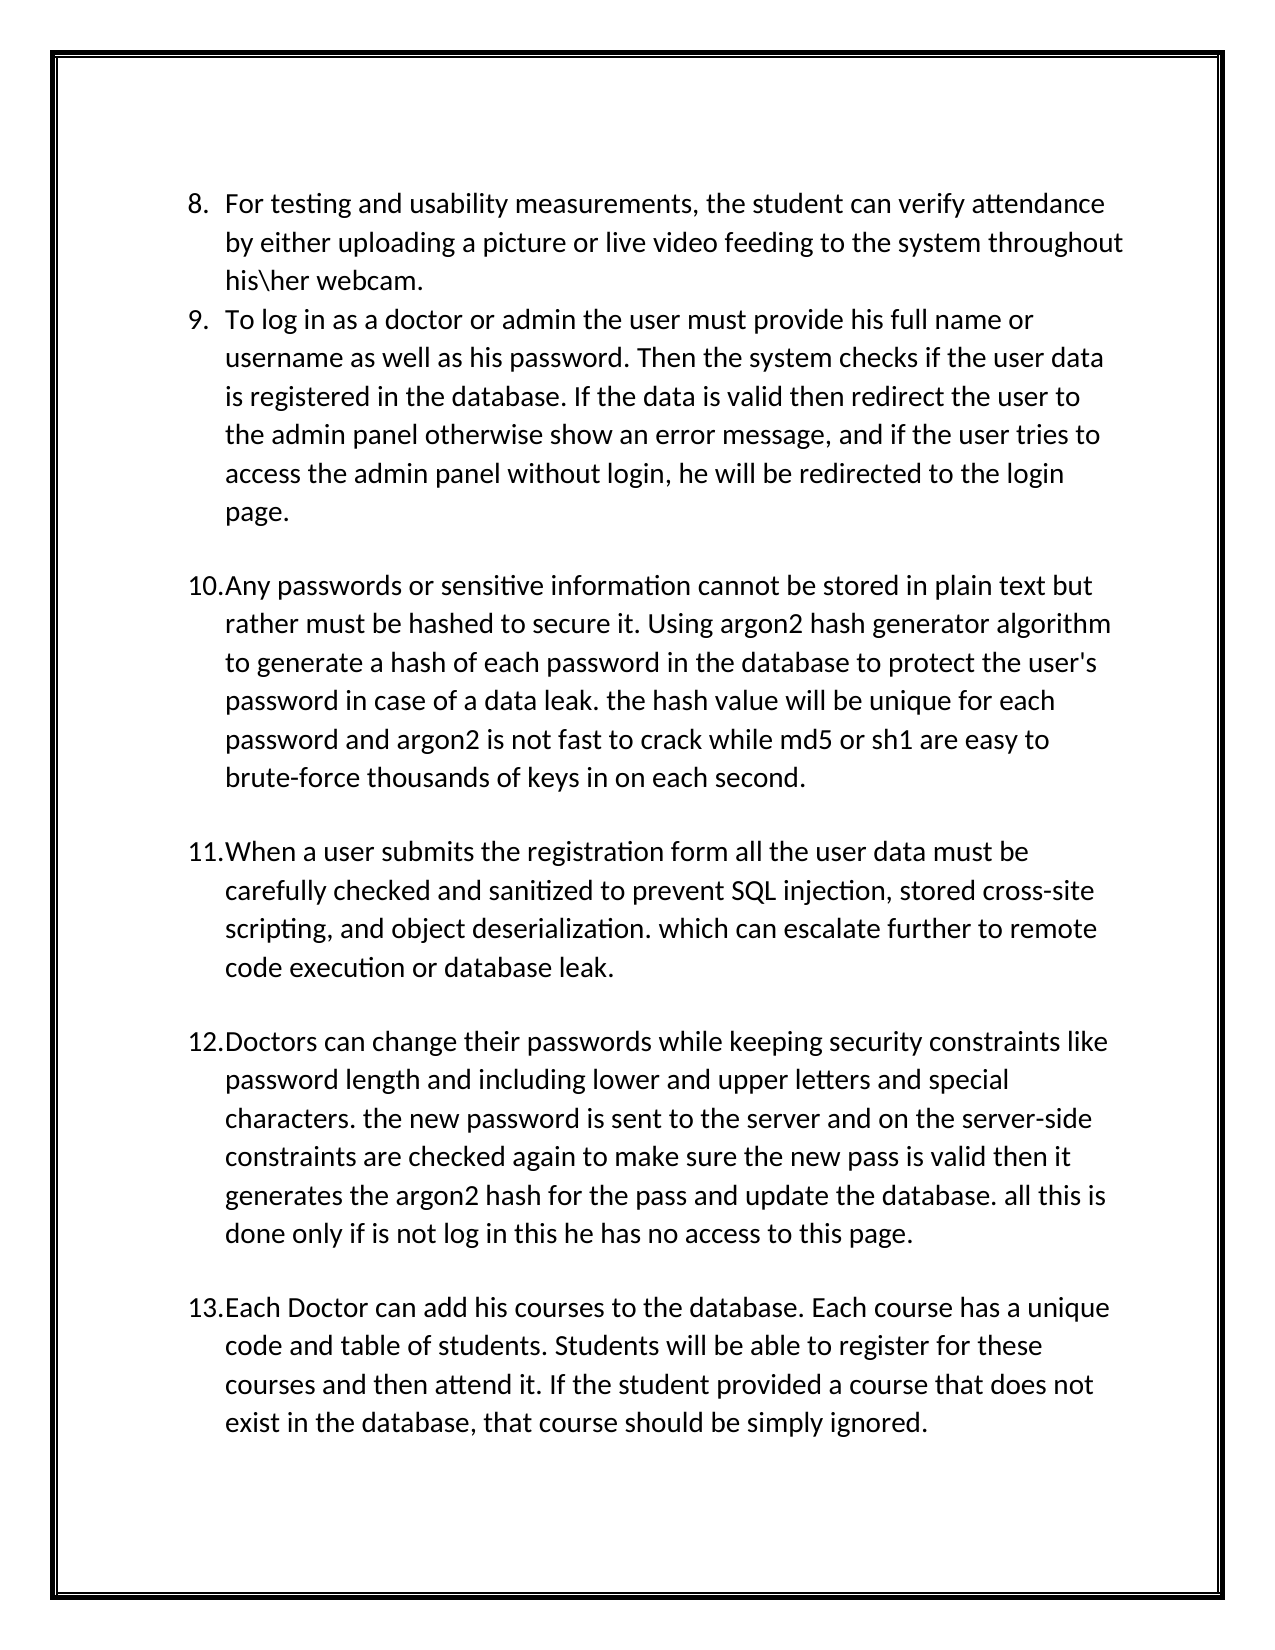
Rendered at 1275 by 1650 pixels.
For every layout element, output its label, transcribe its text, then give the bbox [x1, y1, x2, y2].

list When a user submits the registration form all the user data must be carefully checked and sanitized to prevent SQL injection, stored cross-site scripting, and object deserialization. which can escalate further to remote code execution or database leak. [187, 833, 1125, 984]
list To log in as a doctor or admin the user must provide his full name or username as well as his password. Then the system checks if the user data is registered in the database. If the data is valid then redirect the user to the admin panel otherwise show an error message, and if the user tries to access the admin panel without login, he will be redirected to the login page. [187, 301, 1125, 529]
list Each Doctor can add his courses to the database. Each course has a unique code and table of students. Students will be able to register for these courses and then attend it. If the student provided a course that does not exist in the database, that course should be simply ignored. [187, 1289, 1125, 1440]
list Any passwords or sensitive information cannot be stored in plain text but rather must be hashed to secure it. Using argon2 hash generator algorithm to generate a hash of each password in the database to protect the user's password in case of a data leak. the hash value will be unique for each password and argon2 is not fast to crack while md5 or sh1 are easy to brute-force thousands of keys in on each second. [187, 567, 1125, 795]
list Doctors can change their passwords while keeping security constraints like password length and including lower and upper letters and special characters. the new password is sent to the server and on the server-side constraints are checked again to make sure the new pass is valid then it generates the argon2 hash for the pass and update the database. all this is done only if is not log in this he has no access to this page. [187, 1023, 1125, 1251]
list For testing and usability measurements, the student can verify attendance by either uploading a picture or live video feeding to the system throughout his\her webcam. [187, 186, 1125, 298]
